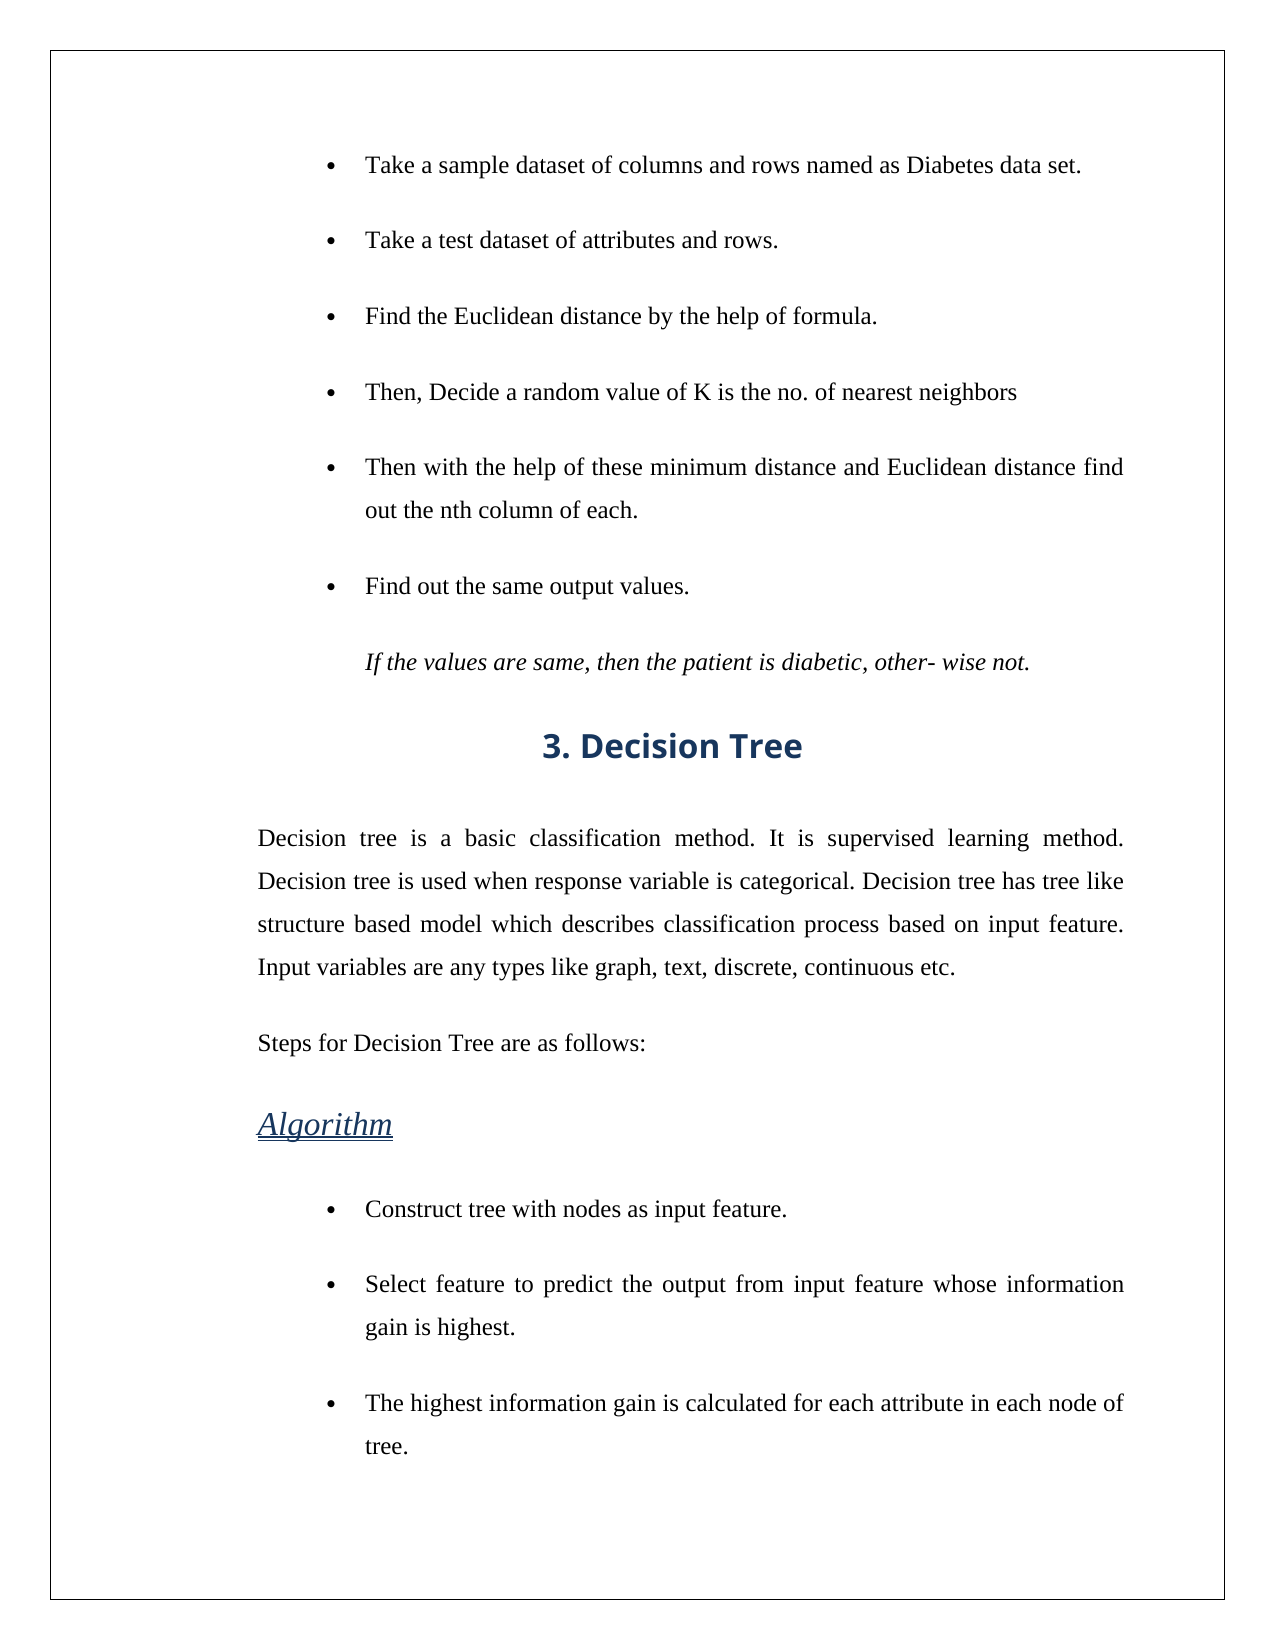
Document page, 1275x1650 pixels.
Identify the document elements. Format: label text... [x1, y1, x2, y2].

list Then with the help of these minimum distance and Euclidean distance find out the nth column of each. [327, 452, 1125, 524]
list Construct tree with nodes as input feature. [327, 1194, 1125, 1222]
list Take a test dataset of attributes and rows. [327, 226, 1125, 254]
list Find out the same output values. [327, 571, 1125, 600]
text If the values are same, then the patient is diabetic, other- wise not. [365, 647, 1125, 676]
list Take a sample dataset of columns and rows named as Diabetes data set. [327, 150, 1125, 179]
list The highest information gain is calculated for each attribute in each node of tree. [327, 1388, 1125, 1460]
text Algorithm [257, 1104, 1125, 1142]
list Then, Decide a random value of K is the no. of nearest neighbors [327, 377, 1125, 406]
list Select feature to predict the output from input feature whose information gain is highest. [327, 1269, 1125, 1341]
text Decision tree is a basic classification method. It is supervised learning method. Decision tree is used when response variable is categorical. Decision tree has tree like structure based model which describes classification process based on input feature. Input variables are any types like graph, text, discrete, continuous etc. [257, 823, 1125, 981]
list Decision Tree [220, 722, 1125, 768]
list Find the Euclidean distance by the help of formula. [327, 301, 1125, 330]
text Steps for Decision Tree are as follows: [257, 1028, 1125, 1057]
